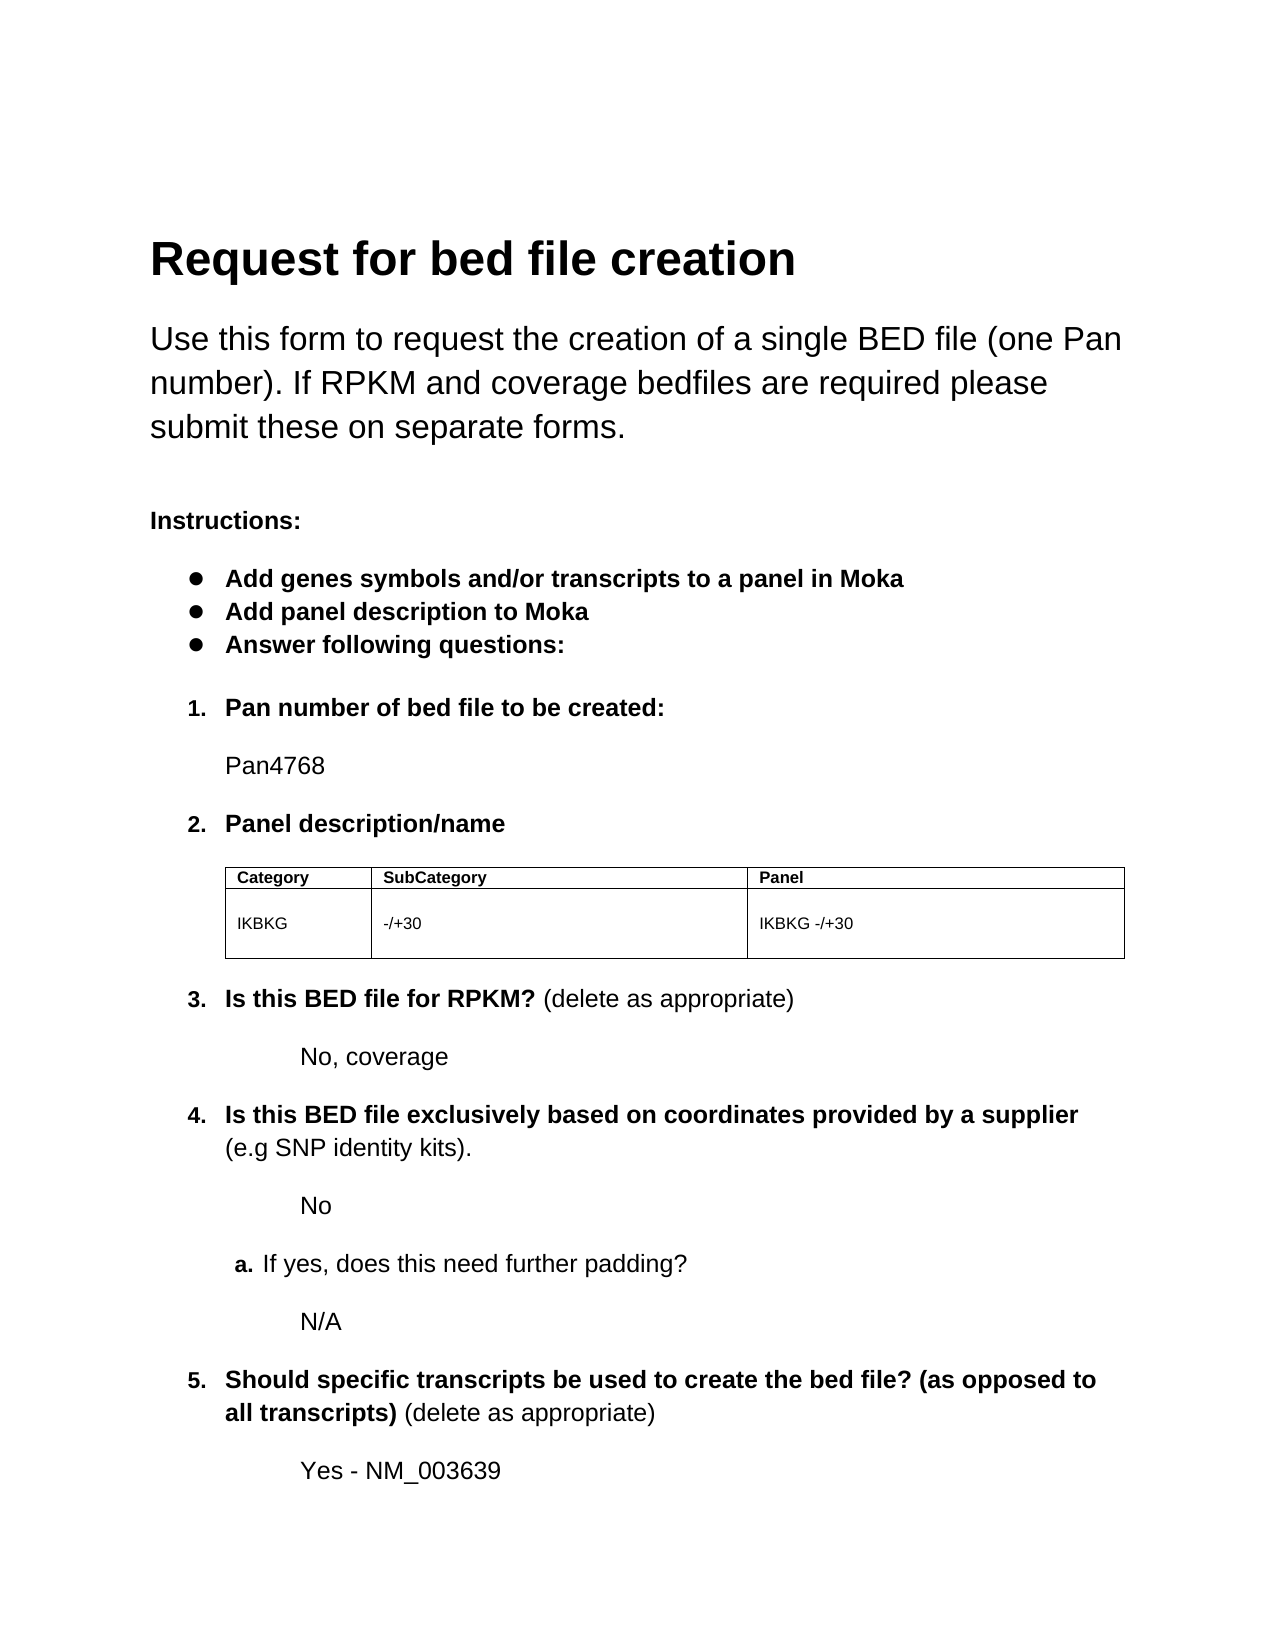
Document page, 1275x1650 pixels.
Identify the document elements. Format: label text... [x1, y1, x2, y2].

list Pan number of bed file to be created: [187, 693, 1125, 722]
list Is this BED file exclusively based on coordinates provided by a supplier (e.g SNP identity kits). [187, 1100, 1125, 1161]
text Instructions: [150, 506, 1125, 535]
list If yes, does this need further padding? [234, 1249, 1125, 1277]
text No, coverage [300, 1042, 1125, 1070]
table_cell -/+30 [372, 889, 747, 958]
list Panel description/name [187, 809, 1125, 838]
table_cell IKBKG [226, 889, 371, 958]
list Answer following questions: [187, 630, 1125, 689]
text Pan4768 [225, 751, 1125, 780]
subtitle Request for bed file creation [150, 230, 1125, 285]
table_header Category [226, 868, 371, 887]
list Is this BED file for RPKM? (delete as appropriate) [187, 984, 1125, 1012]
table_header Panel [748, 868, 1124, 887]
list Add genes symbols and/or transcripts to a panel in Moka [187, 564, 1125, 593]
list Should specific transcripts be used to create the bed file? (as opposed to all transcripts) (delete as appropriate) [187, 1365, 1125, 1427]
text Use this form to request the creation of a single BED file (one Pan number). If RPKM and coverage bedfiles are required please submit these on separate forms. [150, 318, 1125, 445]
text Yes - NM_003639 [300, 1456, 1125, 1484]
text No [300, 1191, 1125, 1219]
table_cell IKBKG -/+30 [748, 889, 1124, 958]
text N/A [300, 1307, 1125, 1336]
list Add panel description to Moka [187, 597, 1125, 626]
table_header SubCategory [372, 868, 747, 887]
